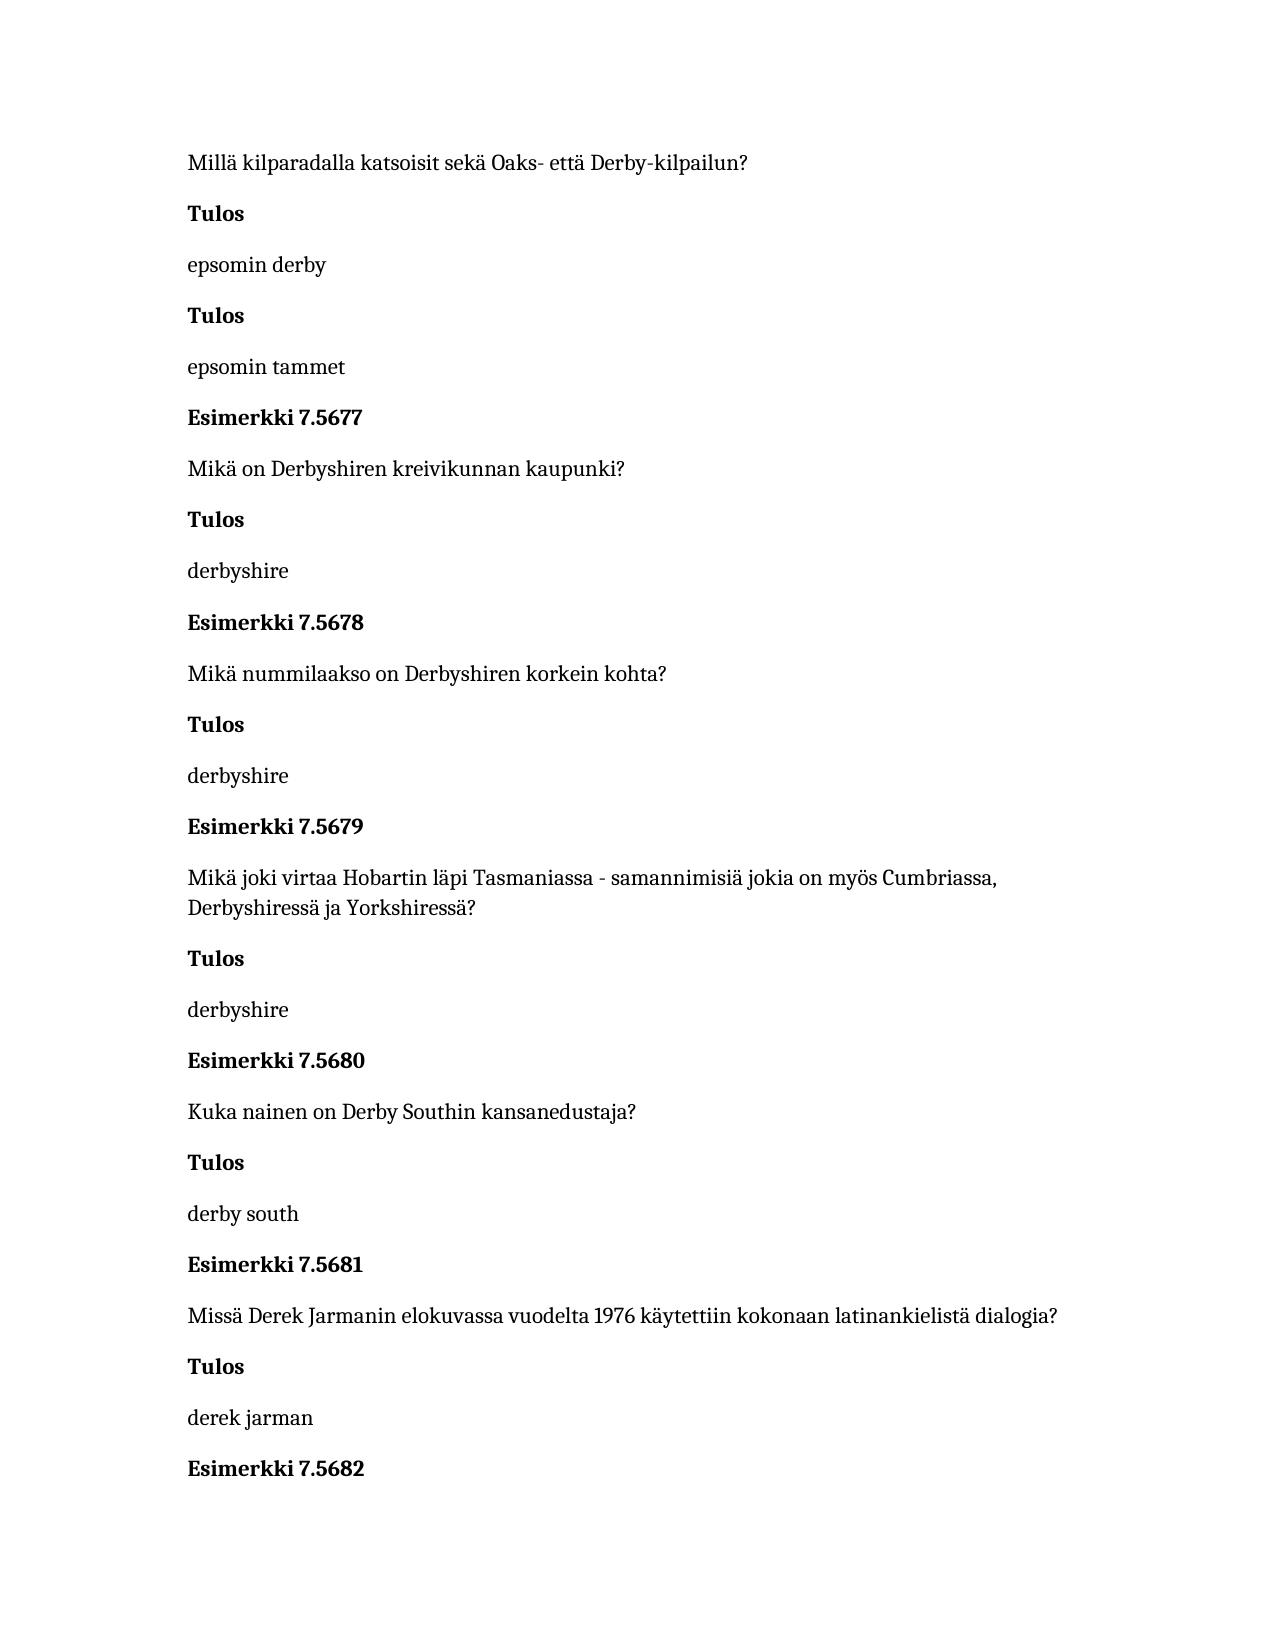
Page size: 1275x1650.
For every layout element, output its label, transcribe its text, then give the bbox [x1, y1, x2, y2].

text Mikä nummilaakso on Derbyshiren korkein kohta? [187, 660, 1087, 687]
text Esimerkki 7.5680 [187, 1048, 1087, 1074]
text Esimerkki 7.5681 [187, 1252, 1087, 1278]
text Esimerkki 7.5682 [187, 1456, 1087, 1483]
text epsomin tammet [187, 354, 1087, 381]
text Tulos [187, 1150, 1087, 1176]
text Kuka nainen on Derby Southin kansanedustaja? [187, 1099, 1087, 1125]
text Esimerkki 7.5678 [187, 609, 1087, 636]
text derbyshire [187, 558, 1087, 585]
text Tulos [187, 1354, 1087, 1381]
text Tulos [187, 507, 1087, 534]
text Missä Derek Jarmanin elokuvassa vuodelta 1976 käytettiin kokonaan latinankielistä dialogia? [187, 1303, 1087, 1329]
text derbyshire [187, 997, 1087, 1023]
text Esimerkki 7.5677 [187, 405, 1087, 432]
text Tulos [187, 711, 1087, 738]
text Tulos [187, 303, 1087, 329]
text Mikä on Derbyshiren kreivikunnan kaupunki? [187, 456, 1087, 483]
text Tulos [187, 201, 1087, 227]
text Mikä joki virtaa Hobartin läpi Tasmaniassa - samannimisiä jokia on myös Cumbriassa, Derbyshiressä ja Yorkshiressä? [187, 864, 1087, 921]
text Millä kilparadalla katsoisit sekä Oaks- että Derby-kilpailun? [187, 150, 1087, 176]
text derbyshire [187, 762, 1087, 789]
text epsomin derby [187, 252, 1087, 278]
text derek jarman [187, 1405, 1087, 1432]
text Tulos [187, 946, 1087, 972]
text derby south [187, 1201, 1087, 1227]
text Esimerkki 7.5679 [187, 813, 1087, 840]
